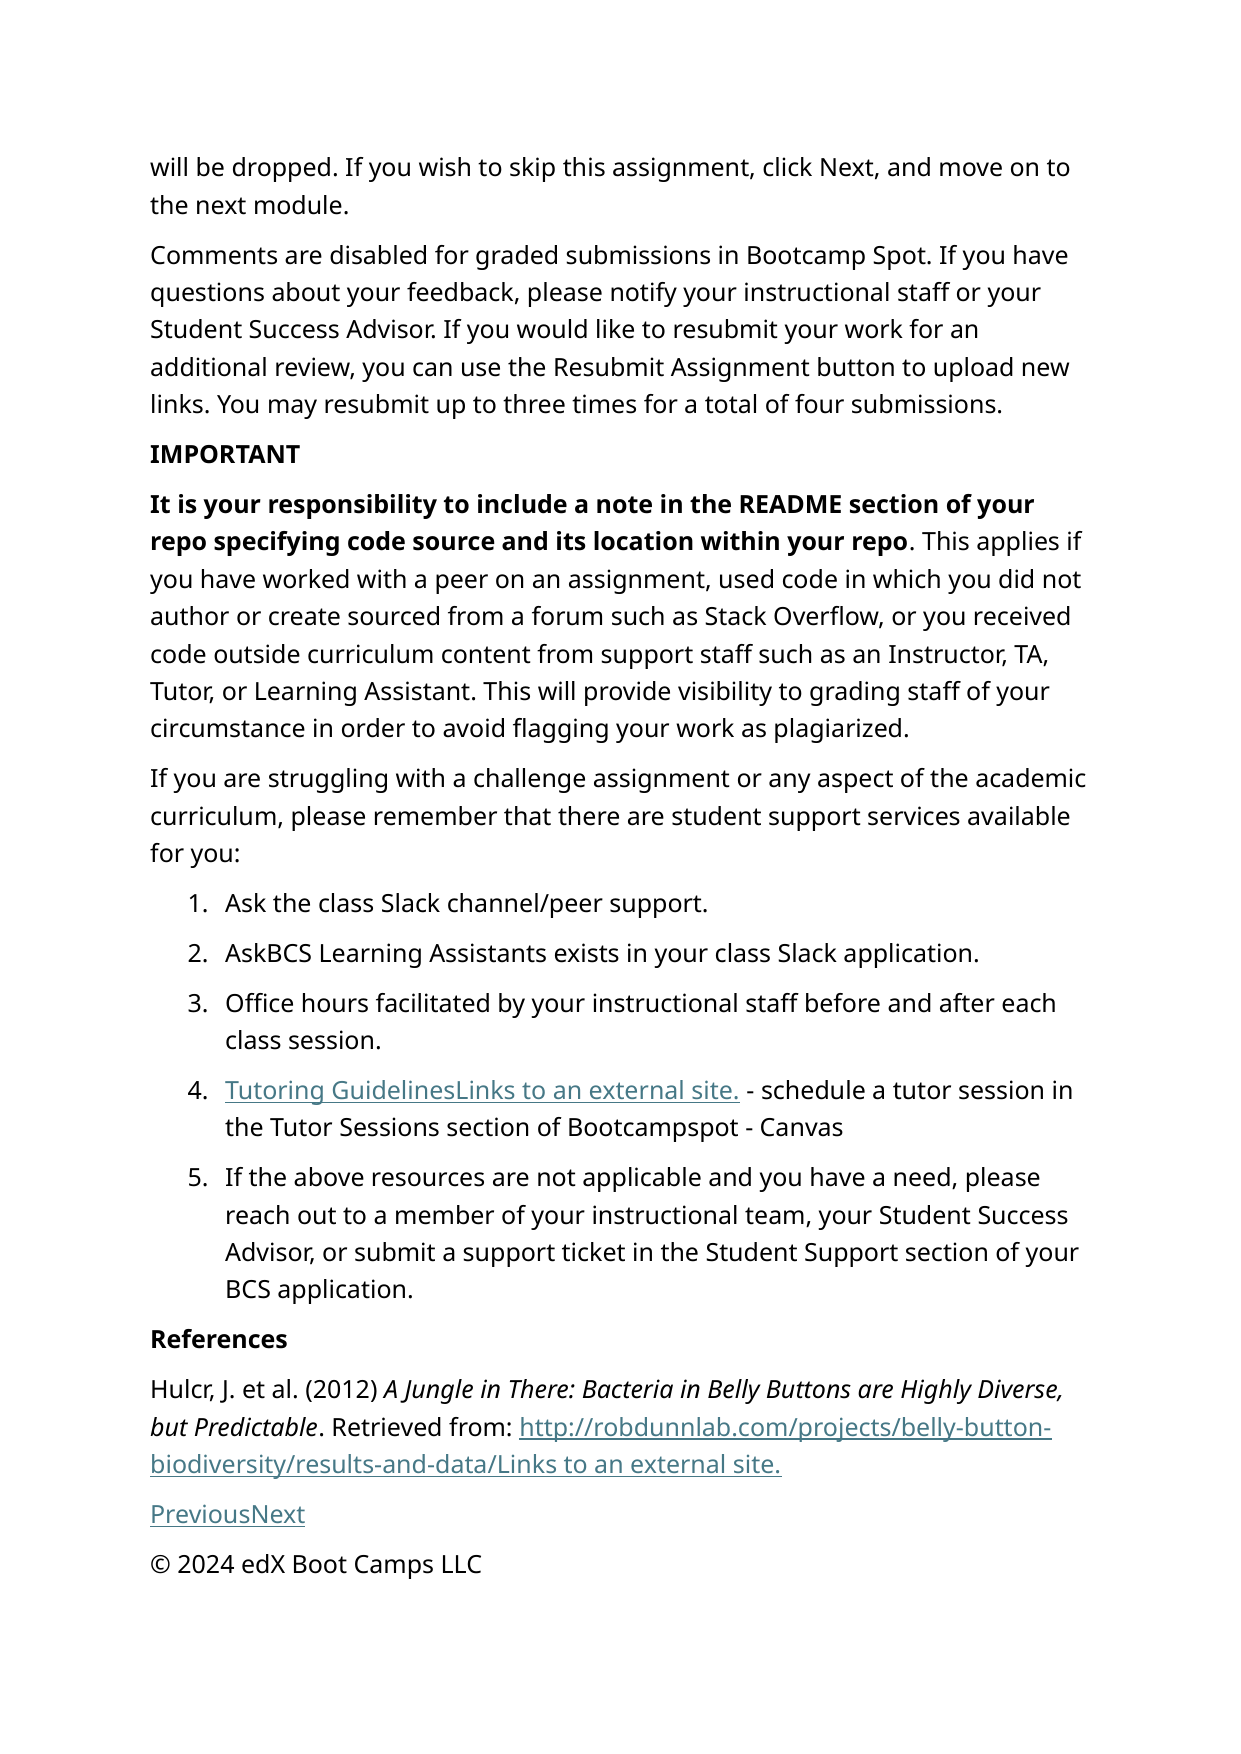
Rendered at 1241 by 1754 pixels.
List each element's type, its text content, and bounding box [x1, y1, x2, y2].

list Office hours facilitated by your instructional staff before and after each class session. [187, 985, 1090, 1057]
text Hulcr, J. et al. (2012) A Jungle in There: Bacteria in Belly Buttons are Highly Diverse, but Predictable. Retrieved from: http://robdunnlab.com/projects/belly-button-biodiversity/results-and-data/Links to an external site. [150, 1372, 1090, 1481]
list If the above resources are not applicable and you have a need, please reach out to a member of your instructional team, your Student Success Advisor, or submit a support ticket in the Student Support section of your BCS application. [187, 1160, 1090, 1306]
text © 2024 edX Boot Camps LLC [150, 1547, 1090, 1581]
text IMPORTANT [150, 437, 1090, 471]
list Tutoring GuidelinesLinks to an external site. - schedule a tutor session in the Tutor Sessions section of Bootcampspot - Canvas [187, 1073, 1090, 1144]
text References [150, 1322, 1090, 1356]
text PreviousNext [150, 1497, 1090, 1531]
list Ask the class Slack channel/peer support. [187, 886, 1090, 920]
text It is your responsibility to include a note in the README section of your repo specifying code source and its location within your repo. This applies if you have worked with a peer on an assignment, used code in which you did not author or create sourced from a forum such as Stack Overflow, or you received code outside curriculum content from support staff such as an Instructor, TA, Tutor, or Learning Assistant. This will provide visibility to grading staff of your circumstance in order to avoid flagging your work as plagiarized. [150, 487, 1090, 745]
list AskBCS Learning Assistants exists in your class Slack application. [187, 936, 1090, 969]
text If you are struggling with a challenge assignment or any aspect of the academic curriculum, please remember that there are student support services available for you: [150, 761, 1090, 870]
text Comments are disabled for graded submissions in Bootcamp Spot. If you have questions about your feedback, please notify your instructional staff or your Student Success Advisor. If you would like to resubmit your work for an additional review, you can use the Resubmit Assignment button to upload new links. You may resubmit up to three times for a total of four submissions. [150, 237, 1090, 421]
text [150, 150, 1090, 221]
